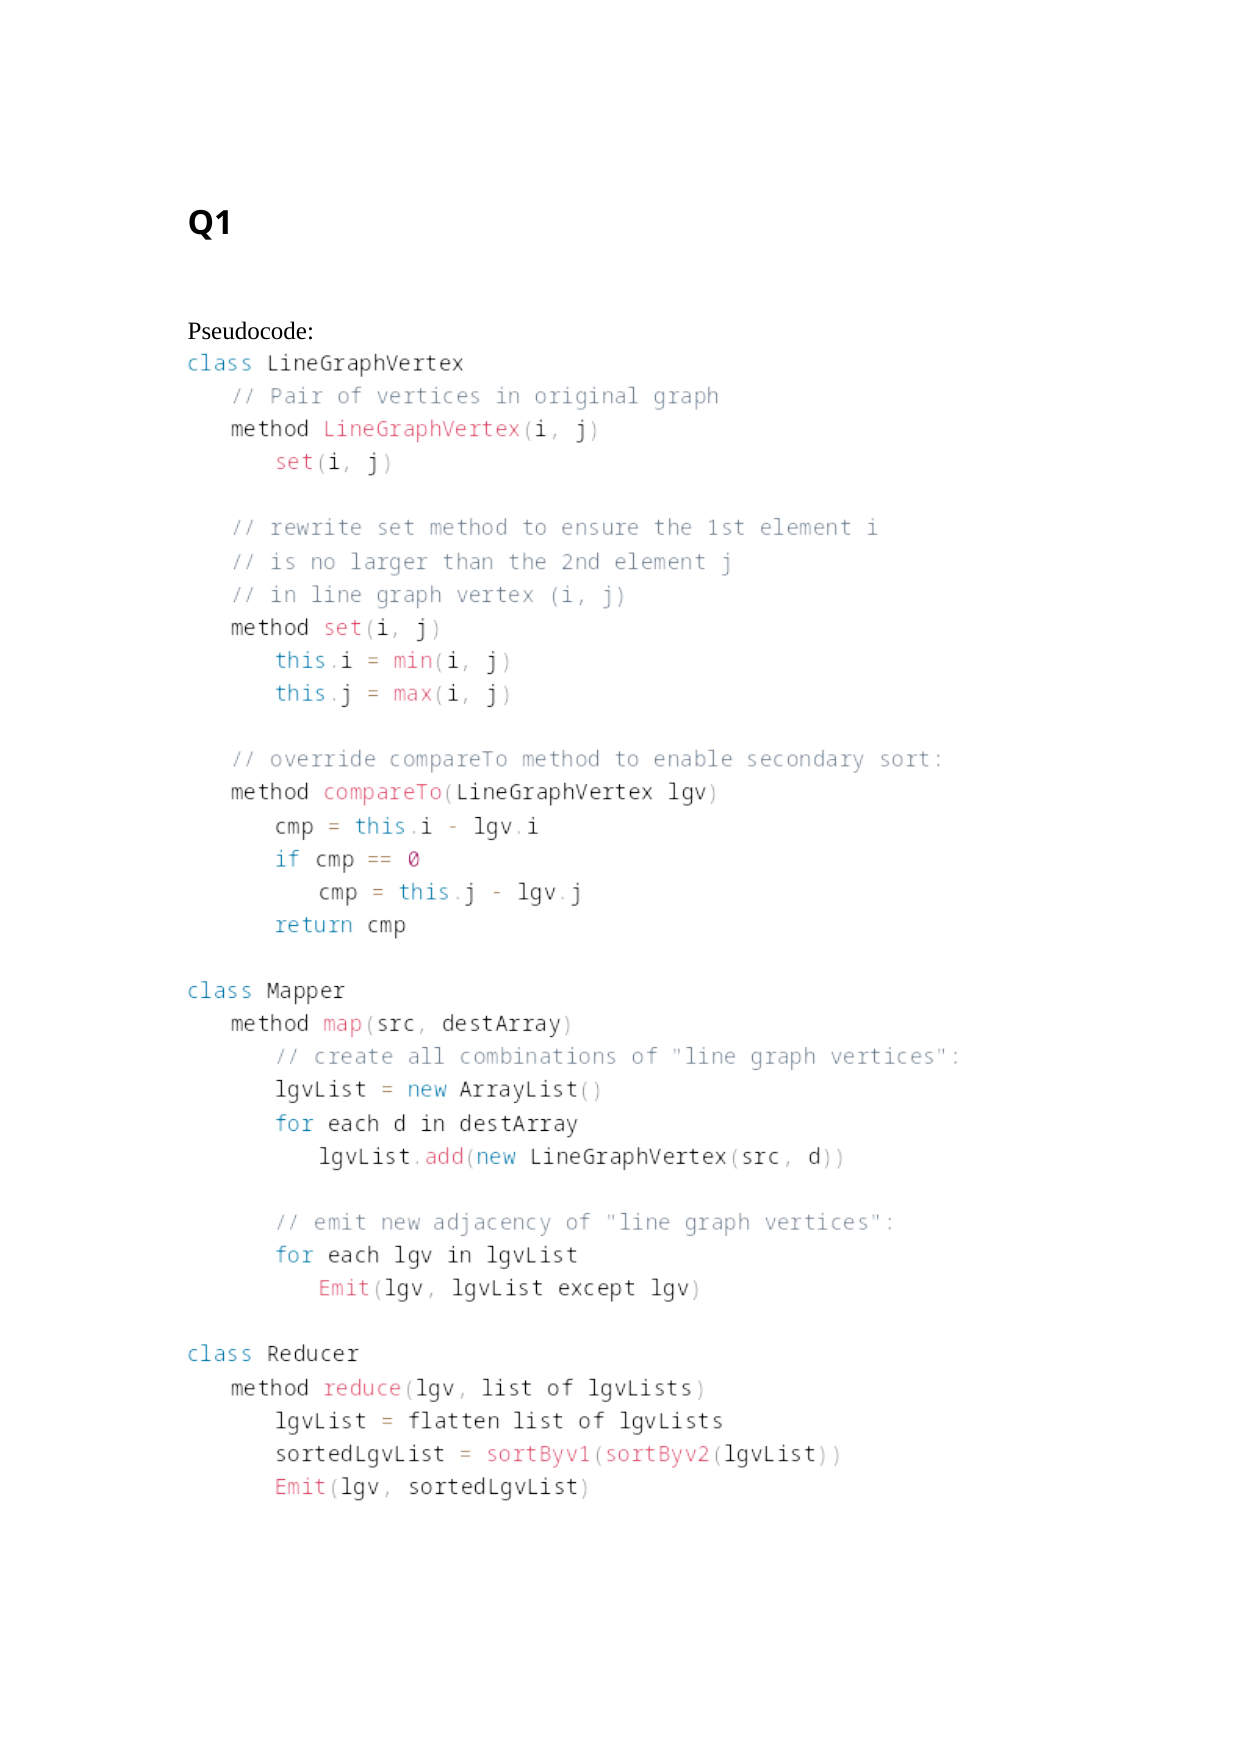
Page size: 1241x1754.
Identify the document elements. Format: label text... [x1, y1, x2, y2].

text Pseudocode: [187, 314, 1053, 347]
subtitle Q1 [187, 189, 1053, 254]
